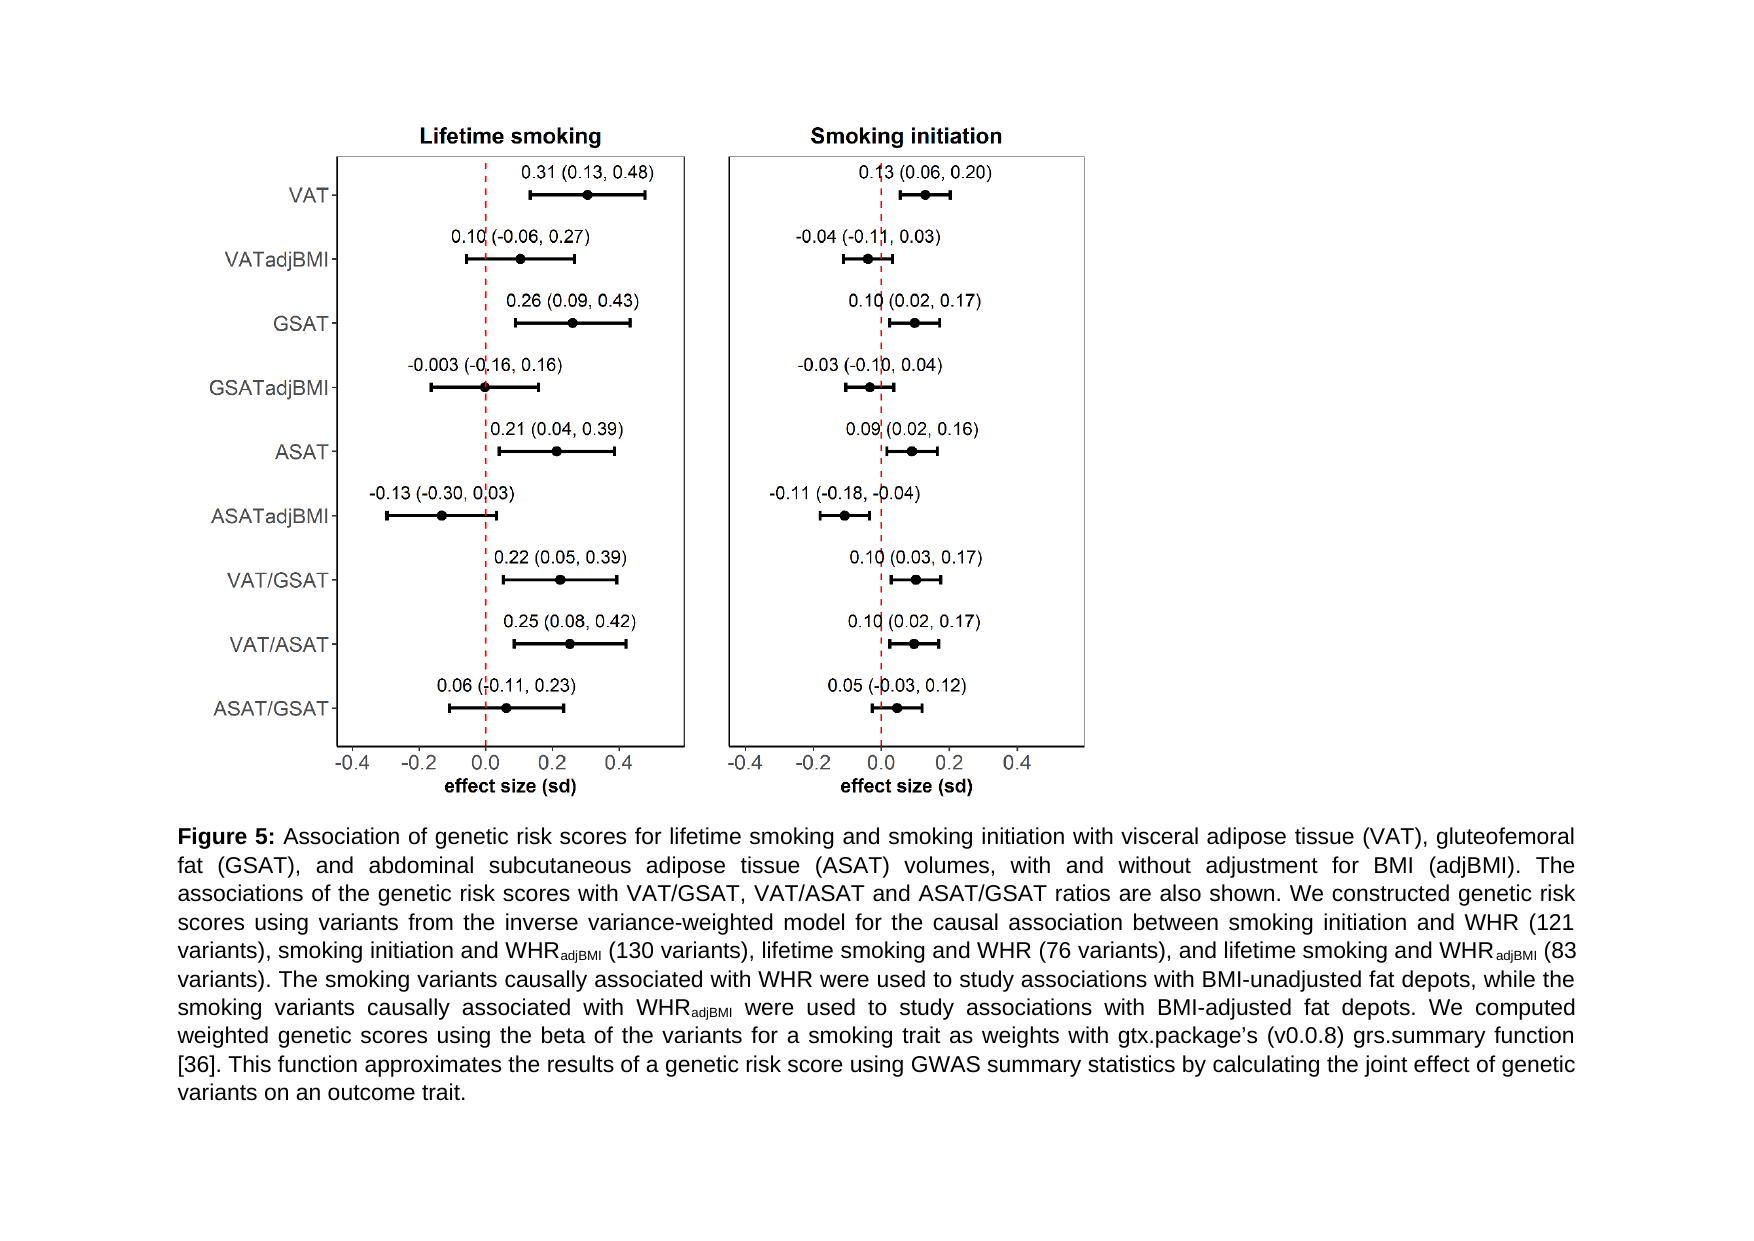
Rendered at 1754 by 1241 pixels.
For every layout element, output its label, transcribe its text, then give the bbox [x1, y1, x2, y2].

picture [177, 118, 1093, 805]
text Figure 5: Association of genetic risk scores for lifetime smoking and smoking initiation with visceral adipose tissue (VAT), gluteofemoral fat (GSAT), and abdominal subcutaneous adipose tissue (ASAT) volumes, with and without adjustment for BMI (adjBMI). The associations of the genetic risk scores with VAT/GSAT, VAT/ASAT and ASAT/GSAT ratios are also shown. We constructed genetic risk scores using variants from the inverse variance-weighted model for the causal association between smoking initiation and WHR (121 variants), smoking initiation and WHRadjBMI (130 variants), lifetime smoking and WHR (76 variants), and lifetime smoking and WHRadjBMI (83 variants). The smoking variants causally associated with WHR were used to study associations with BMI-unadjusted fat depots, while the smoking variants causally associated with WHRadjBMI were used to study associations with BMI-adjusted fat depots. We computed weighted genetic scores using the beta of the variants for a smoking trait as weights with gtx.package’s (v0.0.8) grs.summary function [36]. This function approximates the results of a genetic risk score using GWAS summary statistics by calculating the joint effect of genetic variants on an outcome trait. [177, 823, 1577, 1106]
